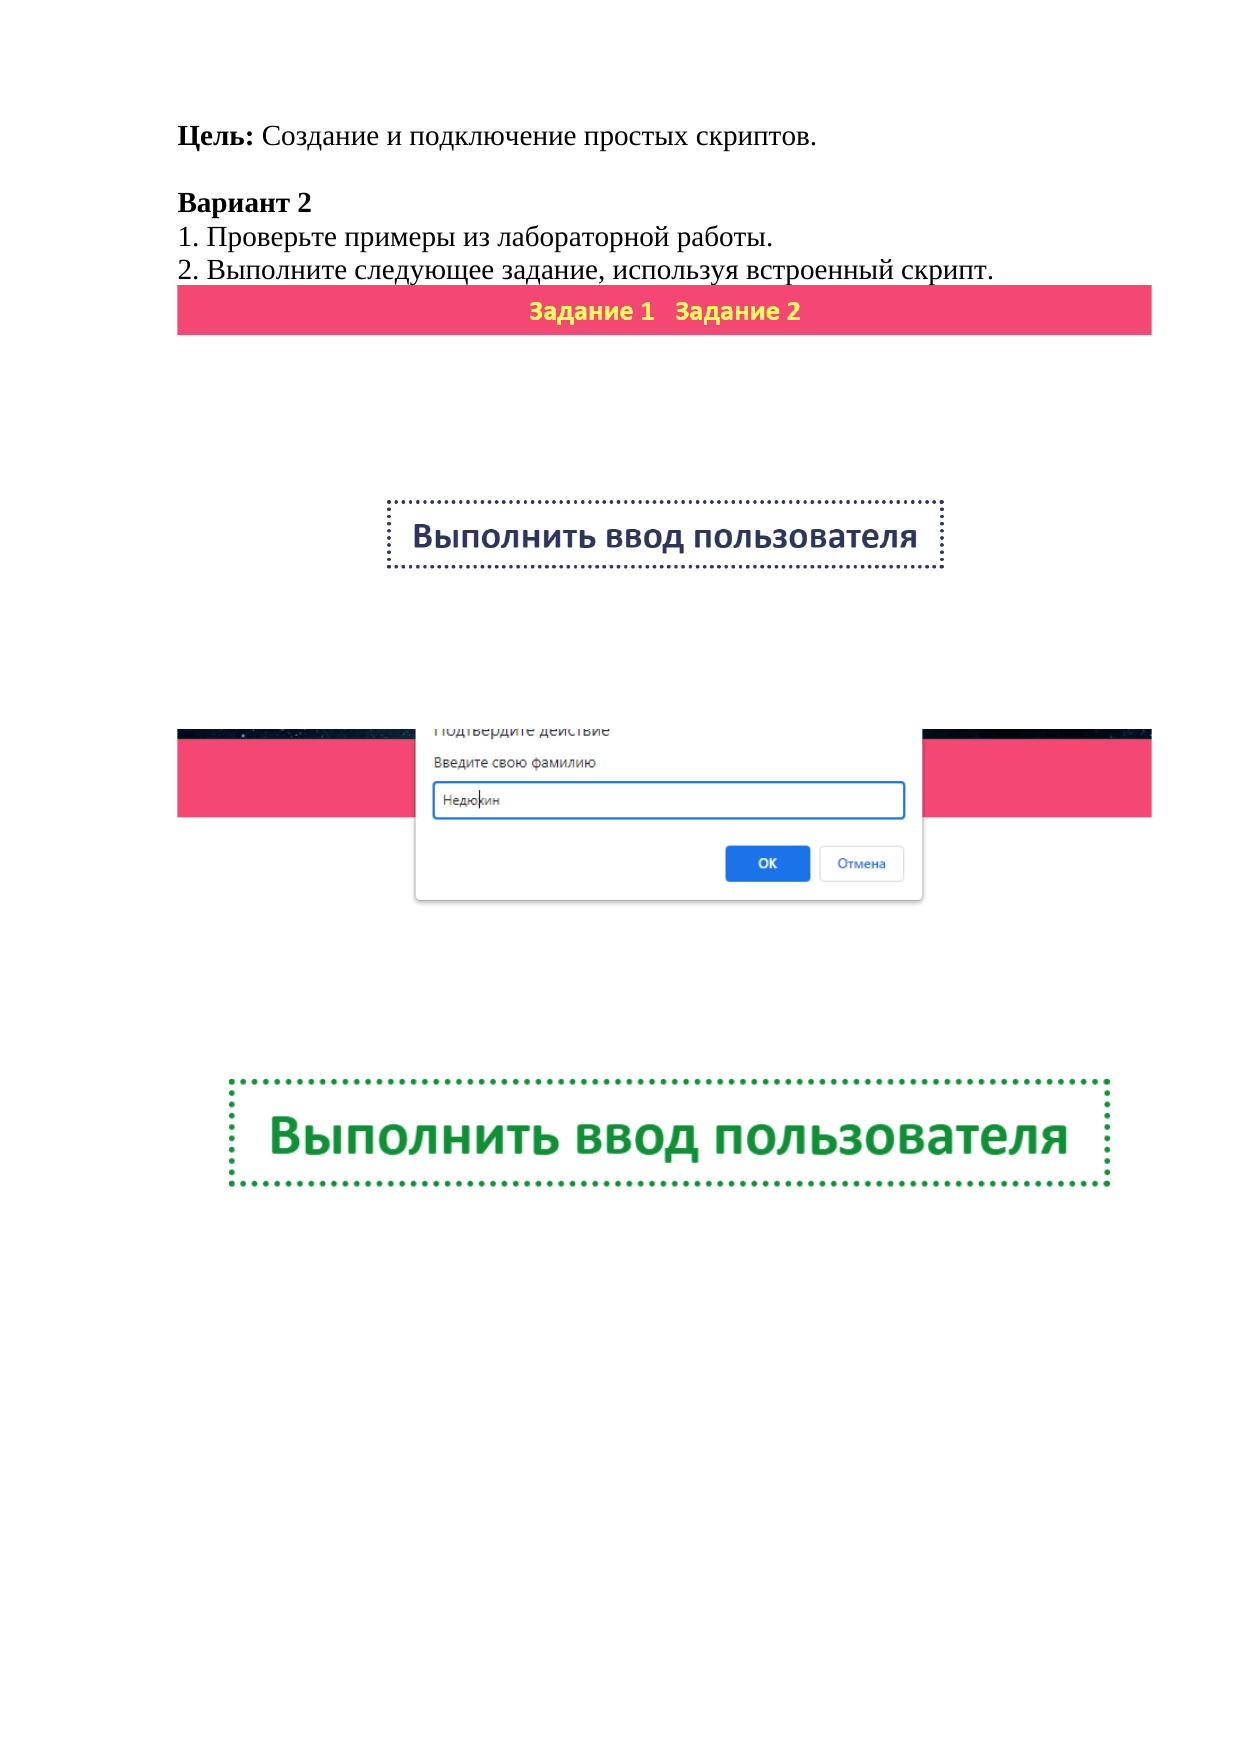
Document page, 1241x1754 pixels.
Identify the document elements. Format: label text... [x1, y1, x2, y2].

text 2. Выполните следующее задание, используя встроенный скрипт. [177, 252, 1152, 285]
picture [177, 285, 1152, 1207]
text 1. Проверьте примеры из лабораторной работы. [177, 219, 1152, 252]
text Цель: Создание и подключение простых скриптов. [177, 118, 1152, 152]
text Вариант 2 [177, 185, 1152, 219]
